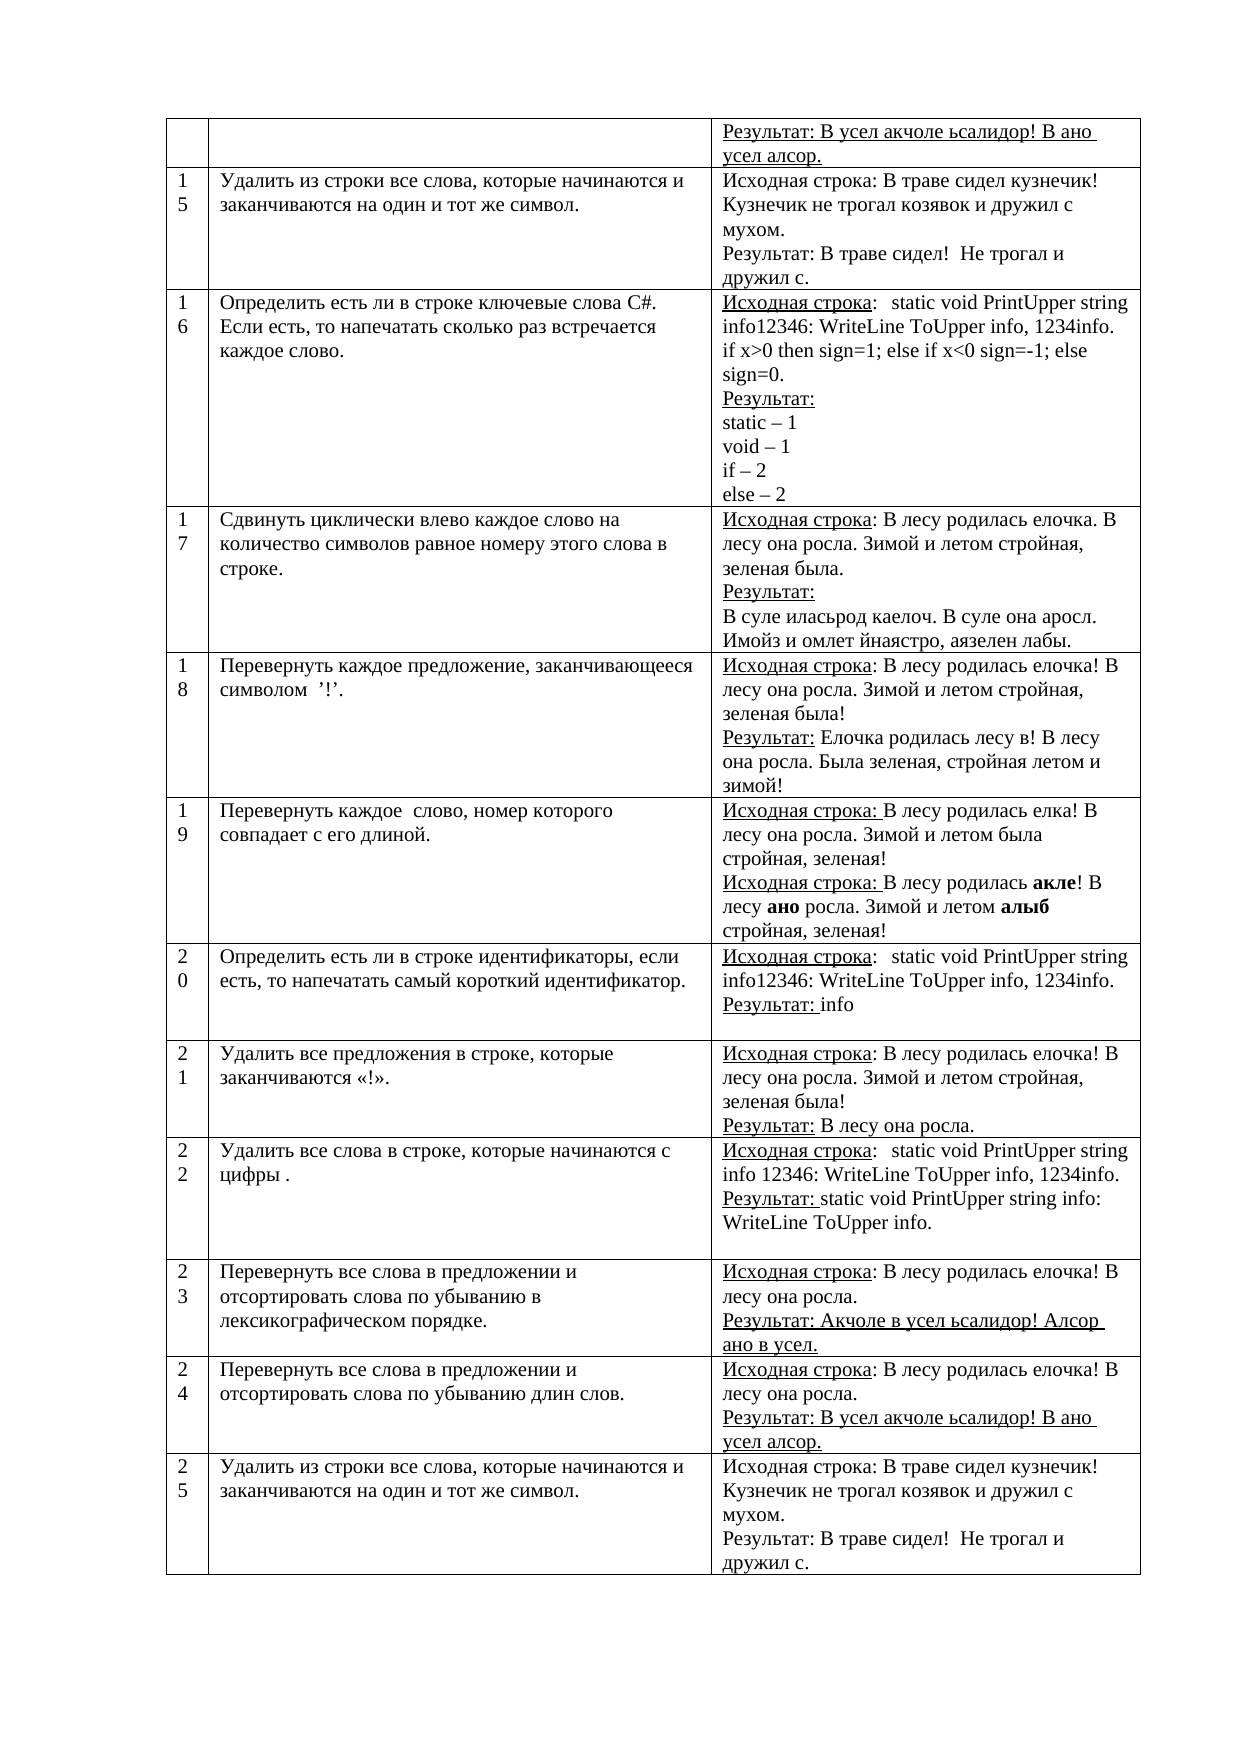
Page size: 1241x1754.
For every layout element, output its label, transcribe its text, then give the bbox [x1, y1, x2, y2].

table_cell 23 [167, 1260, 208, 1356]
table_cell Определить есть ли в строке идентификаторы, если есть, то напечатать самый короткий идентификатор. [209, 944, 711, 1040]
table_cell Исходная строка: В траве сидел кузнечик! Кузнечик не трогал козявок и дружил с мухом. Результат: В траве сидел! Не трогал и дружил с. [712, 1454, 1140, 1574]
table_cell Перевернуть каждое предложение, заканчивающееся символом ’!’. [209, 653, 711, 797]
table_cell 18 [167, 653, 208, 797]
table_cell Исходная строка: В лесу родилась елочка. В лесу она росла. Зимой и летом стройная, зеленая была. Результат: В суле иласьрод каелоч. В суле она аросл. Имойз и омлет йнаястро, аязелен лабы. [712, 507, 1140, 652]
table_cell 24 [167, 1357, 208, 1453]
table_cell Исходная строка: В лесу родилась елочка! В лесу она росла. Результат: В усел акчоле ьсалидор! В ано усел алсор. [712, 1357, 1140, 1453]
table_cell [209, 119, 711, 167]
table_cell Удалить все предложения в строке, которые заканчиваются «!». [209, 1041, 711, 1137]
table_cell Перевернуть каждое слово, номер которого совпадает с его длиной. [209, 798, 711, 942]
table_cell Исходная строка: В лесу родилась елка! В лесу она росла. Зимой и летом была стройная, зеленая! Исходная строка: В лесу родилась акле! В лесу ано росла. Зимой и летом алыб стройная, зеленая! [712, 798, 1140, 942]
table_cell Исходная строка: В лесу родилась елочка! В лесу она росла. Результат: Акчоле в усел ьсалидор! Алсор ано в усел. [712, 1260, 1140, 1356]
table_cell 14 [167, 119, 208, 167]
table_cell Перевернуть все слова в предложении и отсортировать слова по убыванию длин слов. [209, 1357, 711, 1453]
table_cell Удалить из строки все слова, которые начинаются и заканчиваются на один и тот же символ. [209, 1454, 711, 1574]
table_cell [712, 119, 1140, 167]
table_cell Исходная строка: static void PrintUpper string info 12346: WriteLine ToUpper info, 1234info. Результат: static void PrintUpper string info: WriteLine ToUpper info. [712, 1138, 1140, 1258]
table_cell 22 [167, 1138, 208, 1258]
table_cell Исходная строка: В лесу родилась елочка! В лесу она росла. Зимой и летом стройная, зеленая была! Результат: В лесу она росла. [712, 1041, 1140, 1137]
table_cell Исходная строка: В траве сидел кузнечик! Кузнечик не трогал козявок и дружил с мухом. Результат: В траве сидел! Не трогал и дружил с. [712, 168, 1140, 289]
table_cell 21 [167, 1041, 208, 1137]
table_cell Удалить все слова в строке, которые начинаются с цифры . [209, 1138, 711, 1258]
table_cell Исходная строка: static void PrintUpper string info12346: WriteLine ToUpper info, 1234info. if x>0 then sign=1; else if x<0 sign=-1; else sign=0. Результат: static – 1 void – 1 if – 2 else – 2 [712, 290, 1140, 506]
table_cell 15 [167, 168, 208, 289]
table_cell Удалить из строки все слова, которые начинаются и заканчиваются на один и тот же символ. [209, 168, 711, 289]
table_cell 19 [167, 798, 208, 942]
table_cell Исходная строка: В лесу родилась елочка! В лесу она росла. Зимой и летом стройная, зеленая была! Результат: Елочка родилась лесу в! В лесу она росла. Была зеленая, стройная летом и зимой! [712, 653, 1140, 797]
table_cell Перевернуть все слова в предложении и отсортировать слова по убыванию в лексикографическом порядке. [209, 1260, 711, 1356]
table_cell 16 [167, 290, 208, 506]
table_cell 25 [167, 1454, 208, 1574]
table_cell 17 [167, 507, 208, 652]
table_cell Сдвинуть циклически влево каждое слово на количество символов равное номеру этого слова в строке. [209, 507, 711, 652]
table_cell Определить есть ли в строке ключевые слова C#. Если есть, то напечатать сколько раз встречается каждое слово. [209, 290, 711, 506]
table_cell 20 [167, 944, 208, 1040]
table_cell Исходная строка: static void PrintUpper string info12346: WriteLine ToUpper info, 1234info. Результат: info [712, 944, 1140, 1040]
